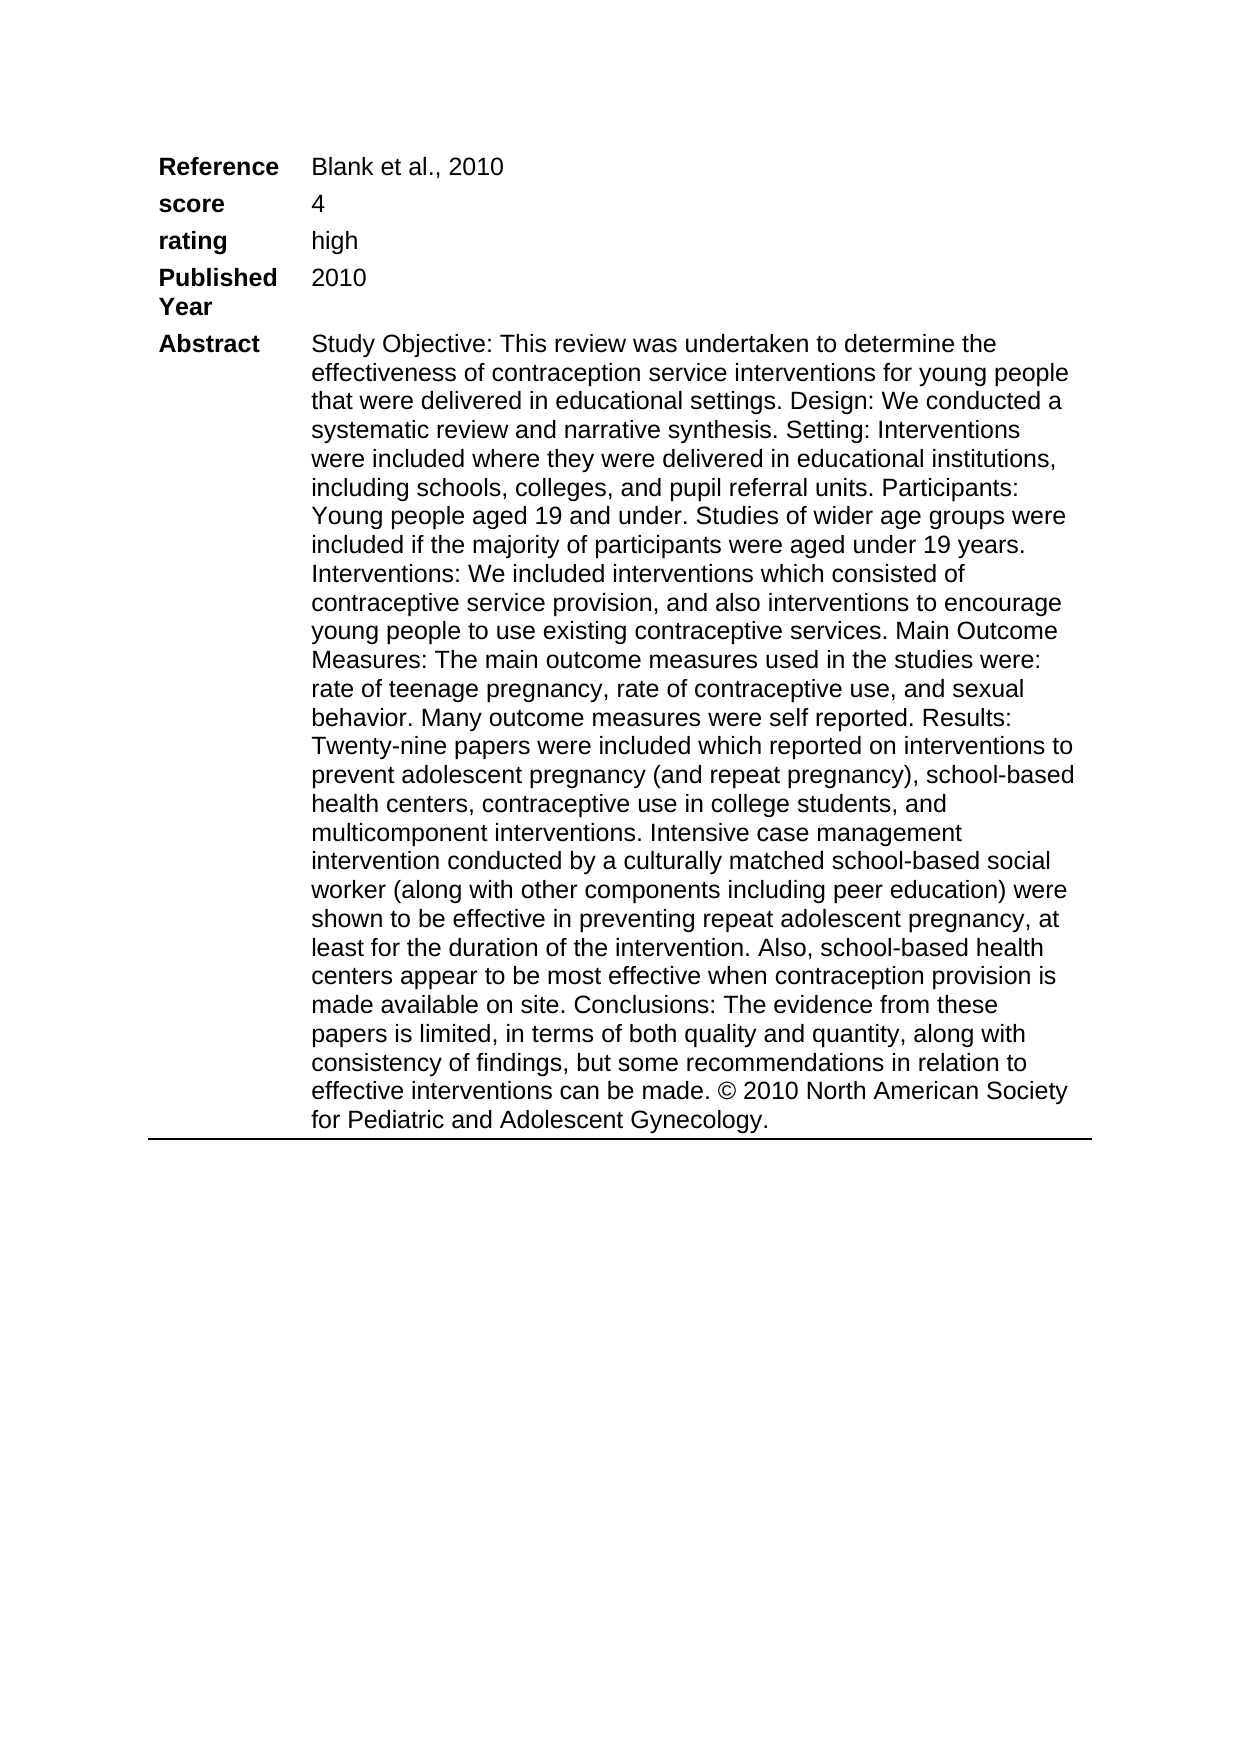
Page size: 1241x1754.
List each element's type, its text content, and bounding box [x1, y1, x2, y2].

table_cell high [301, 222, 1092, 259]
table_cell Study Objective: This review was undertaken to determine the effectiveness of contraception service interventions for young people that were delivered in educational settings. Design: We conducted a systematic review and narrative synthesis. Setting: Interventions were included where they were delivered in educational institutions, including schools, colleges, and pupil referral units. Participants: Young people aged 19 and under. Studies of wider age groups were included if the majority of participants were aged under 19 years. Interventions: We included interventions which consisted of contraceptive service provision, and also interventions to encourage young people to use existing contraceptive services. Main Outcome Measures: The main outcome measures used in the studies were: rate of teenage pregnancy, rate of contraceptive use, and sexual behavior. Many outcome measures were self reported. Results: Twenty-nine papers were included which reported on interventions to prevent adolescent pregnancy (and repeat pregnancy), school-based health centers, contraceptive use in college students, and multicomponent interventions. Intensive case management intervention conducted by a culturally matched school-based social worker (along with other components including peer education) were shown to be effective in preventing repeat adolescent pregnancy, at least for the duration of the intervention. Also, school-based health centers appear to be most effective when contraception provision is made available on site. Conclusions: The evidence from these papers is limited, in terms of both quality and quantity, along with consistency of findings, but some recommendations in relation to effective interventions can be made. © 2010 North American Society for Pediatric and Adolescent Gynecology. [301, 325, 1092, 1138]
table_header Blank et al., 2010 [301, 148, 1092, 185]
table_header Reference [148, 148, 301, 185]
table_cell score [148, 185, 301, 222]
table_cell Published Year [148, 259, 301, 325]
table_cell Abstract [148, 325, 301, 1138]
table_cell 2010 [301, 259, 1092, 325]
table_cell 4 [301, 185, 1092, 222]
table_cell rating [148, 222, 301, 259]
